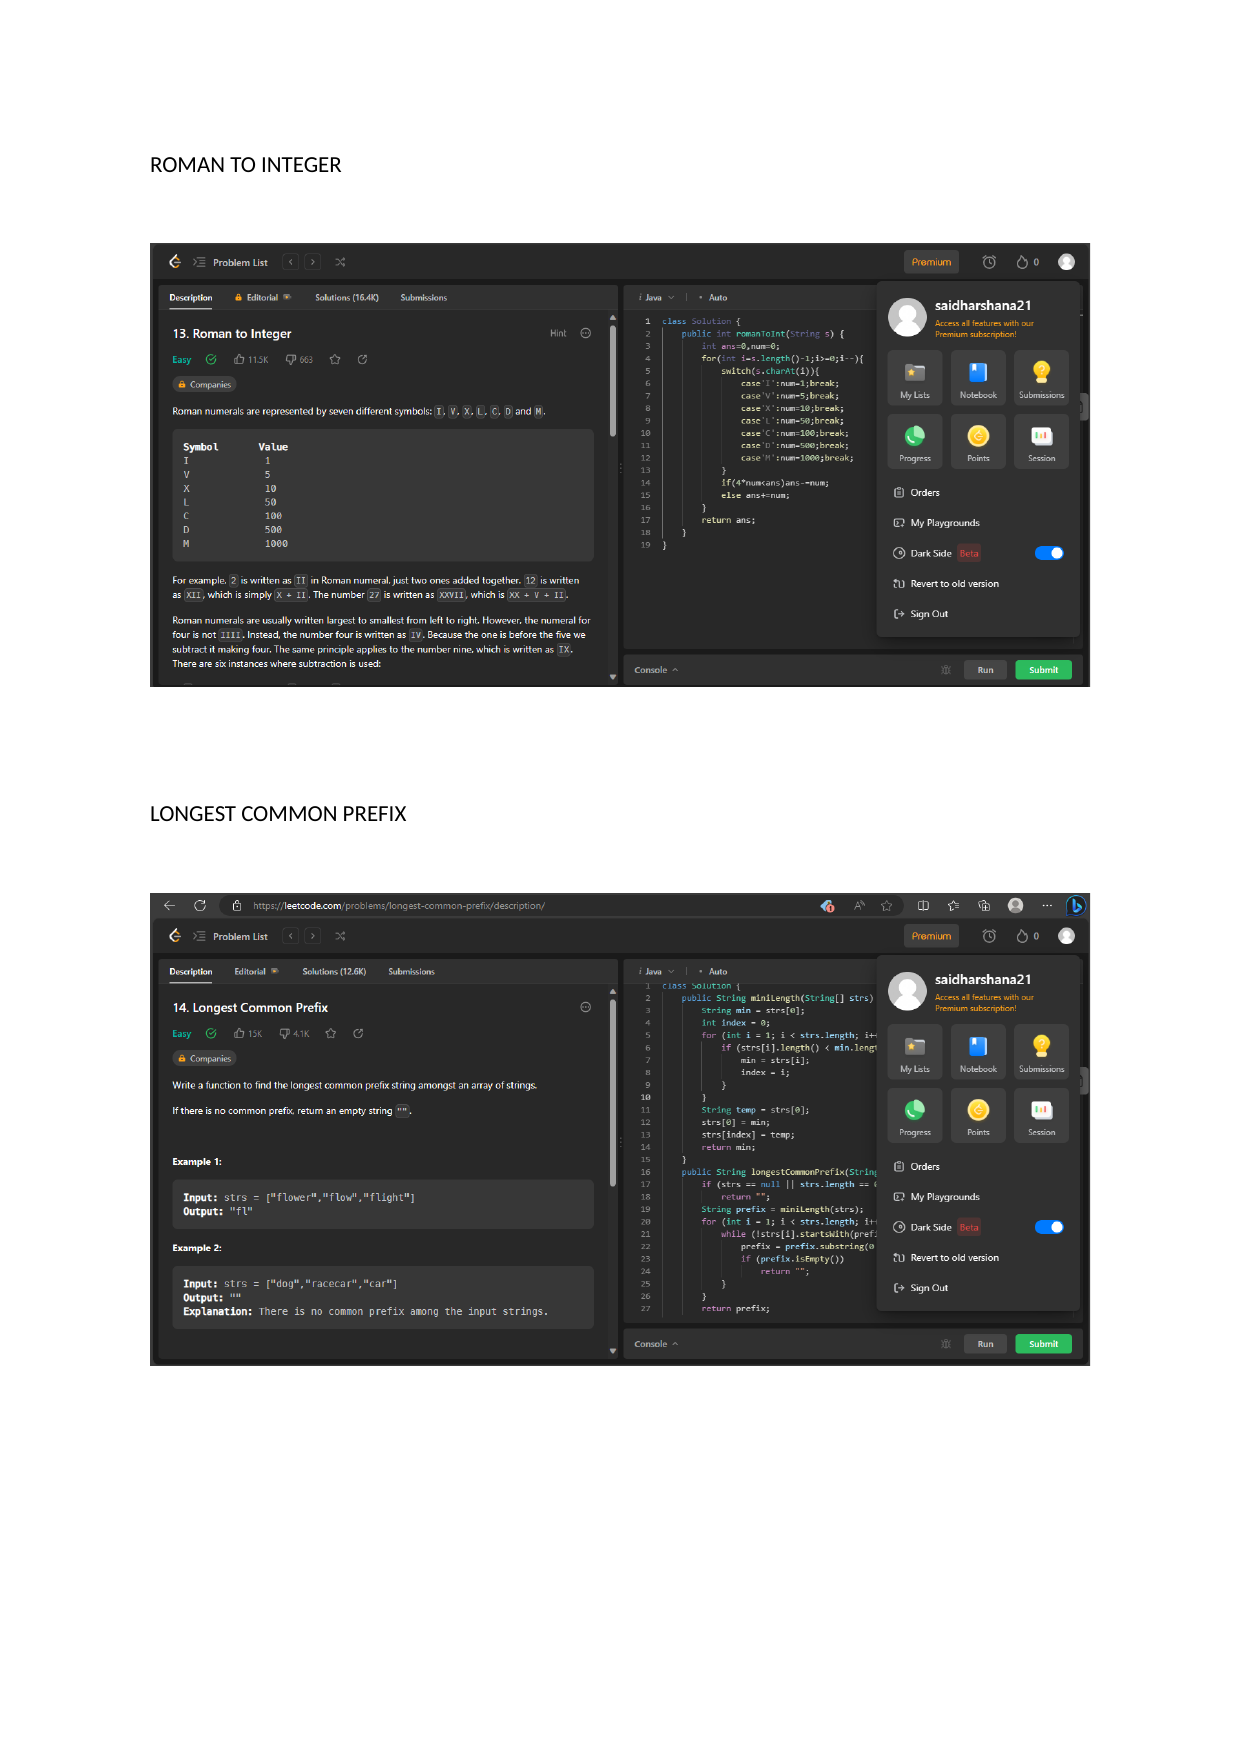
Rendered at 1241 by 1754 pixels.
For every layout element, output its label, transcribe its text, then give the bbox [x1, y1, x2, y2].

text LONGEST COMMON PREFIX [150, 799, 1090, 828]
picture [150, 243, 1091, 687]
picture [150, 893, 1091, 1366]
text ROMAN TO INTEGER [150, 150, 1090, 178]
